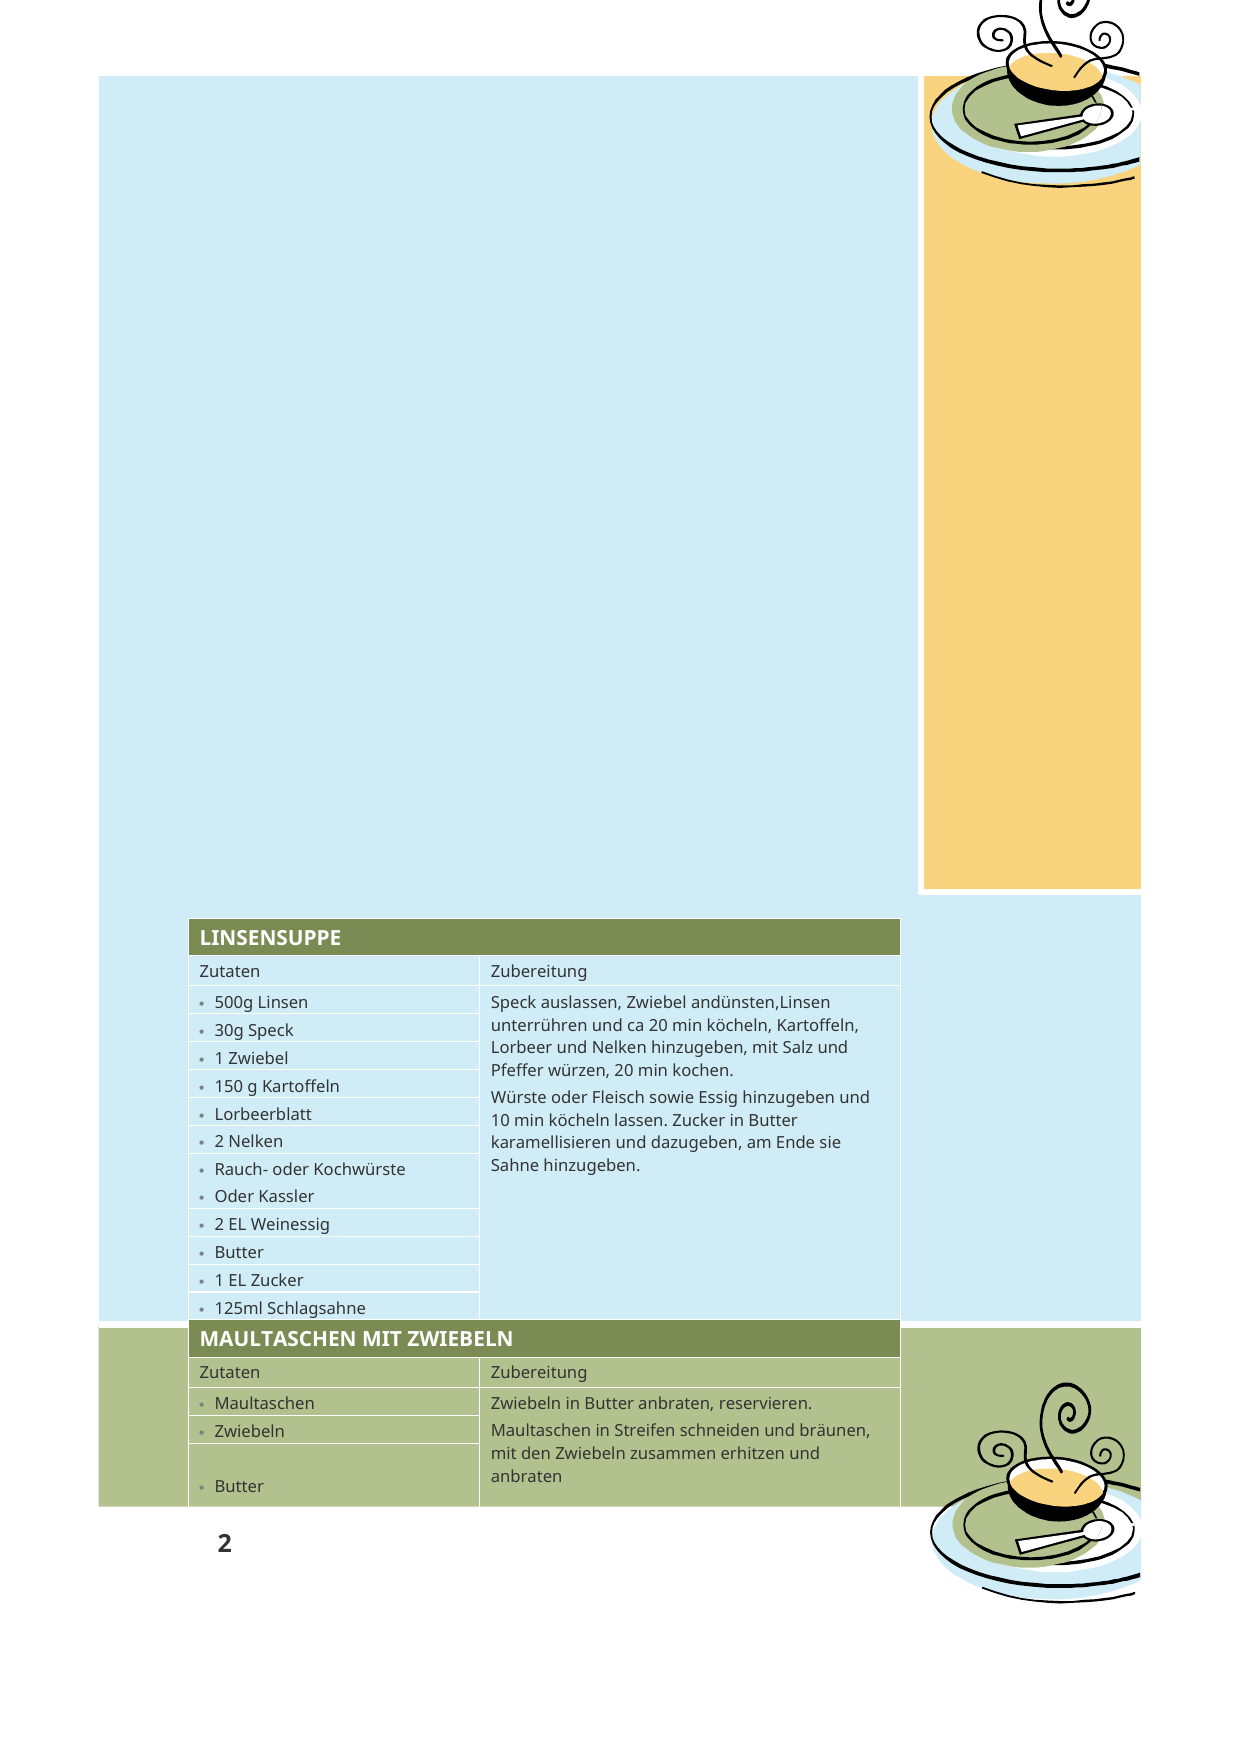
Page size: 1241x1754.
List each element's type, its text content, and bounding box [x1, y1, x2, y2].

table_cell Zutaten [189, 1358, 479, 1387]
table_cell Speck auslassen, Zwiebel andünsten,Linsen unterrühren und ca 20 min köcheln, Kartoffeln, Lorbeer und Nelken hinzugeben, mit Salz und Pfeffer würzen, 20 min kochen. Würste oder Fleisch sowie Essig hinzugeben und 10 min köcheln lassen. Zucker in Butter karamellisieren und dazugeben, am Ende sie Sahne hinzugeben. [480, 986, 900, 1319]
table_cell 2 Nelken [189, 1126, 479, 1153]
table_cell 1 EL Zucker [189, 1265, 479, 1291]
table_cell 2 EL Weinessig [189, 1209, 479, 1236]
table_cell 150 g Kartoffeln [189, 1070, 479, 1097]
table_cell Zwiebeln in Butter anbraten, reservieren. Maultaschen in Streifen schneiden und bräunen, mit den Zwiebeln zusammen erhitzen und anbraten [480, 1388, 900, 1524]
table_cell Butter [189, 1444, 479, 1524]
table_cell 1 Zwiebel [189, 1042, 479, 1069]
table_cell Lorbeerblatt [189, 1098, 479, 1125]
table_cell Zubereitung [480, 956, 900, 985]
table_cell Zwiebeln [189, 1416, 479, 1443]
table_cell 500g Linsen [189, 986, 479, 1013]
table_cell Rauch- oder Kochwürste Oder Kassler [189, 1154, 479, 1208]
table_cell 30g Speck [189, 1014, 479, 1041]
table_header Linsensuppe [189, 919, 900, 955]
table_cell Zutaten [189, 956, 479, 985]
table_cell Zubereitung [480, 1358, 900, 1387]
table_cell Butter [189, 1237, 479, 1263]
table_cell Maultaschen mit Zwiebeln [189, 1320, 900, 1357]
table_cell Maultaschen [189, 1388, 479, 1415]
table_cell 125ml Schlagsahne [189, 1293, 479, 1319]
